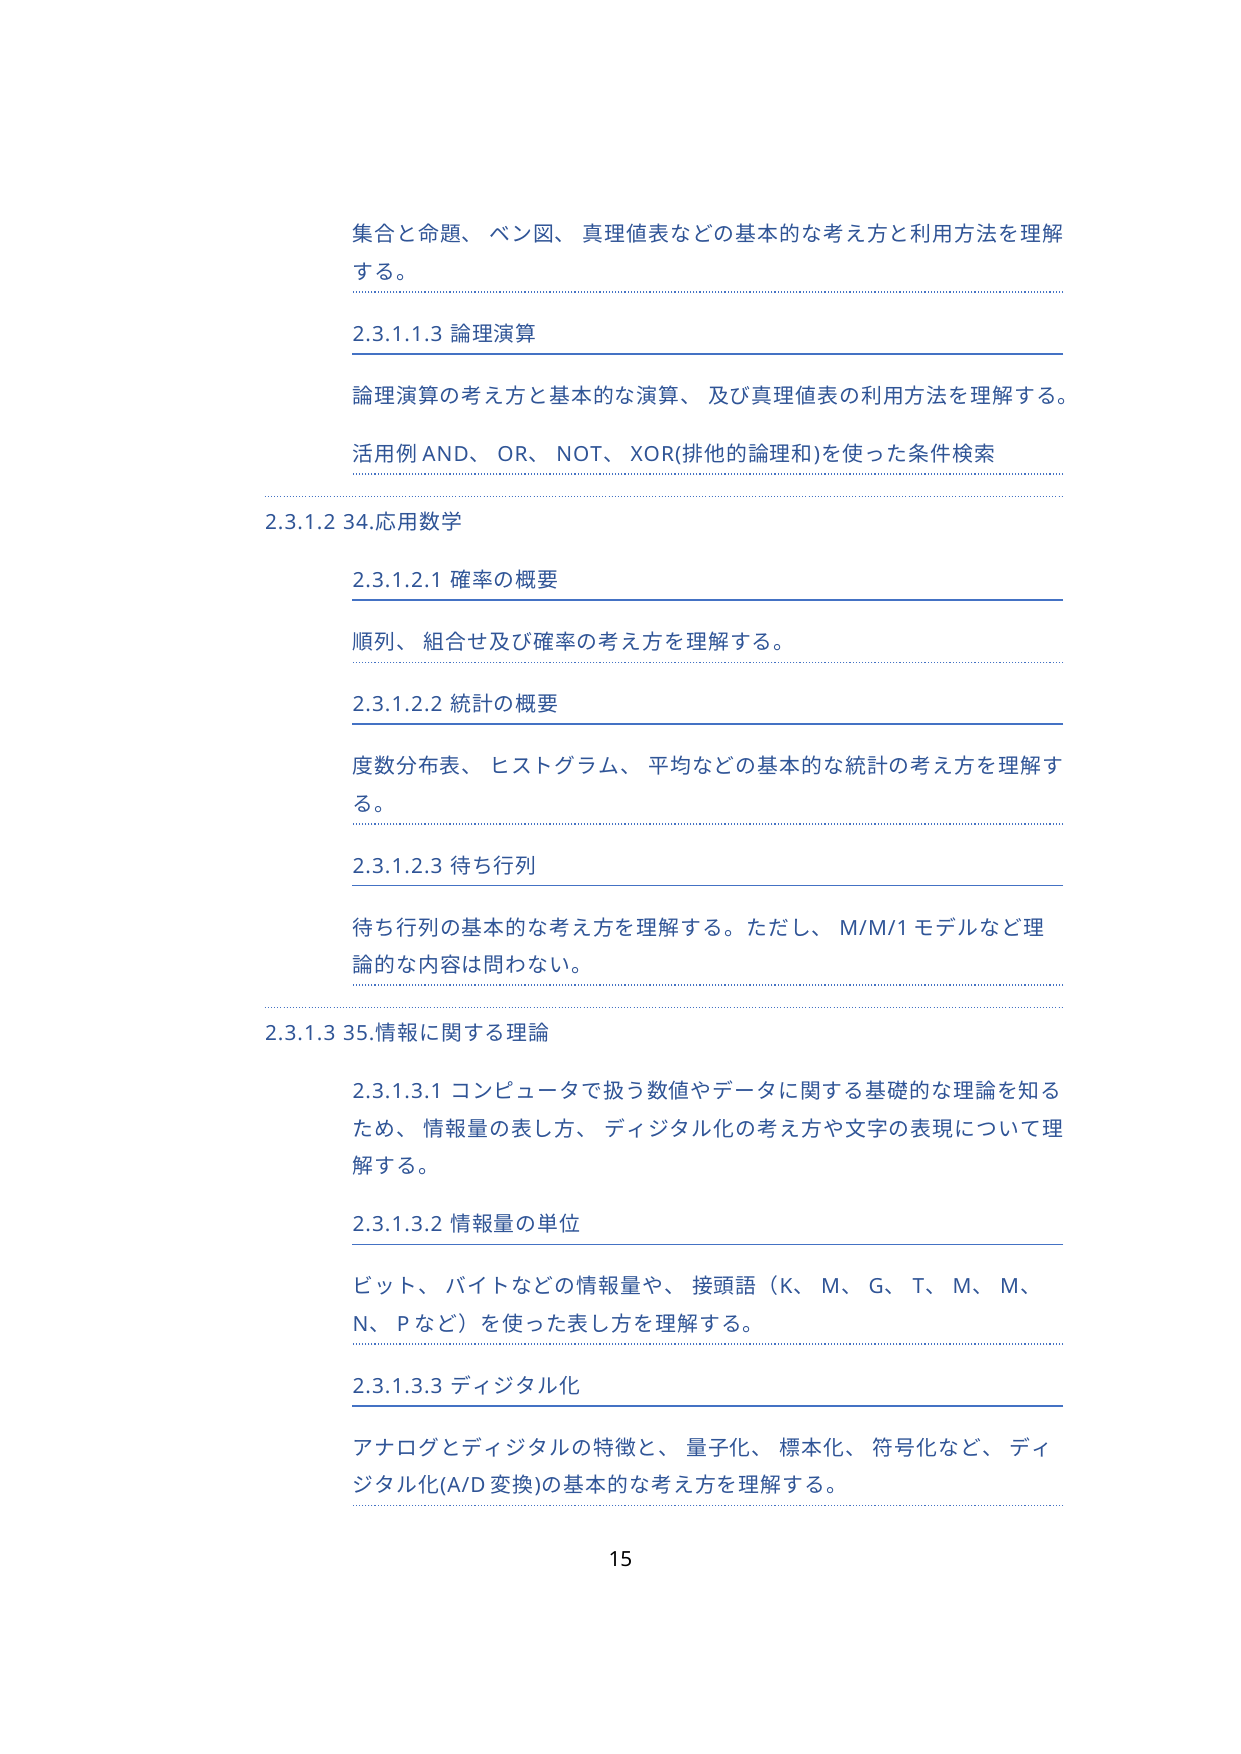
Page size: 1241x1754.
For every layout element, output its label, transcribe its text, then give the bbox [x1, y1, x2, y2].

text 活用例AND、 OR、 NOT、 XOR(排他的論理和)を使った条件検索 [352, 434, 1063, 475]
text コンピュータで扱う数値やデータに関する基礎的な理論を知るため、 情報量の表し方、 ディジタル化の考え方や文字の表現について理解する。 [352, 1071, 1063, 1183]
text 34.応用数学 [265, 496, 1063, 539]
text 論理演算の考え方と基本的な演算、 及び真理値表の利用方法を理解する。 [352, 376, 1063, 413]
text ビット、 バイトなどの情報量や、 接頭語（k、 M、 G、 T、 m、 μ、 n、 pなど）を使った表し方を理解する。 [352, 1266, 1063, 1345]
text 確率の概要 [352, 560, 1063, 599]
text ディジタル化 [352, 1366, 1063, 1405]
text 情報量の単位 [352, 1204, 1063, 1244]
text 待ち行列の基本的な考え方を理解する。ただし、 M/M/1モデルなど理論的な内容は問わない。 [352, 907, 1063, 986]
text 順列、 組合せ及び確率の考え方を理解する。 [352, 622, 1063, 663]
text 統計の概要 [352, 684, 1063, 723]
text 度数分布表、 ヒストグラム、 平均などの基本的な統計の考え方を理解する。 [352, 746, 1063, 824]
text 論理演算 [352, 313, 1063, 353]
text 集合と命題、 ベン図、 真理値表などの基本的な考え方と利用方法を理解する。 [352, 214, 1063, 293]
text 待ち行列 [352, 845, 1063, 885]
text 35.情報に関する理論 [265, 1007, 1063, 1050]
text アナログとディジタルの特徴と、 量子化、 標本化、 符号化など、 ディジタル化(A/D変換)の基本的な考え方を理解する。 [352, 1428, 1063, 1506]
